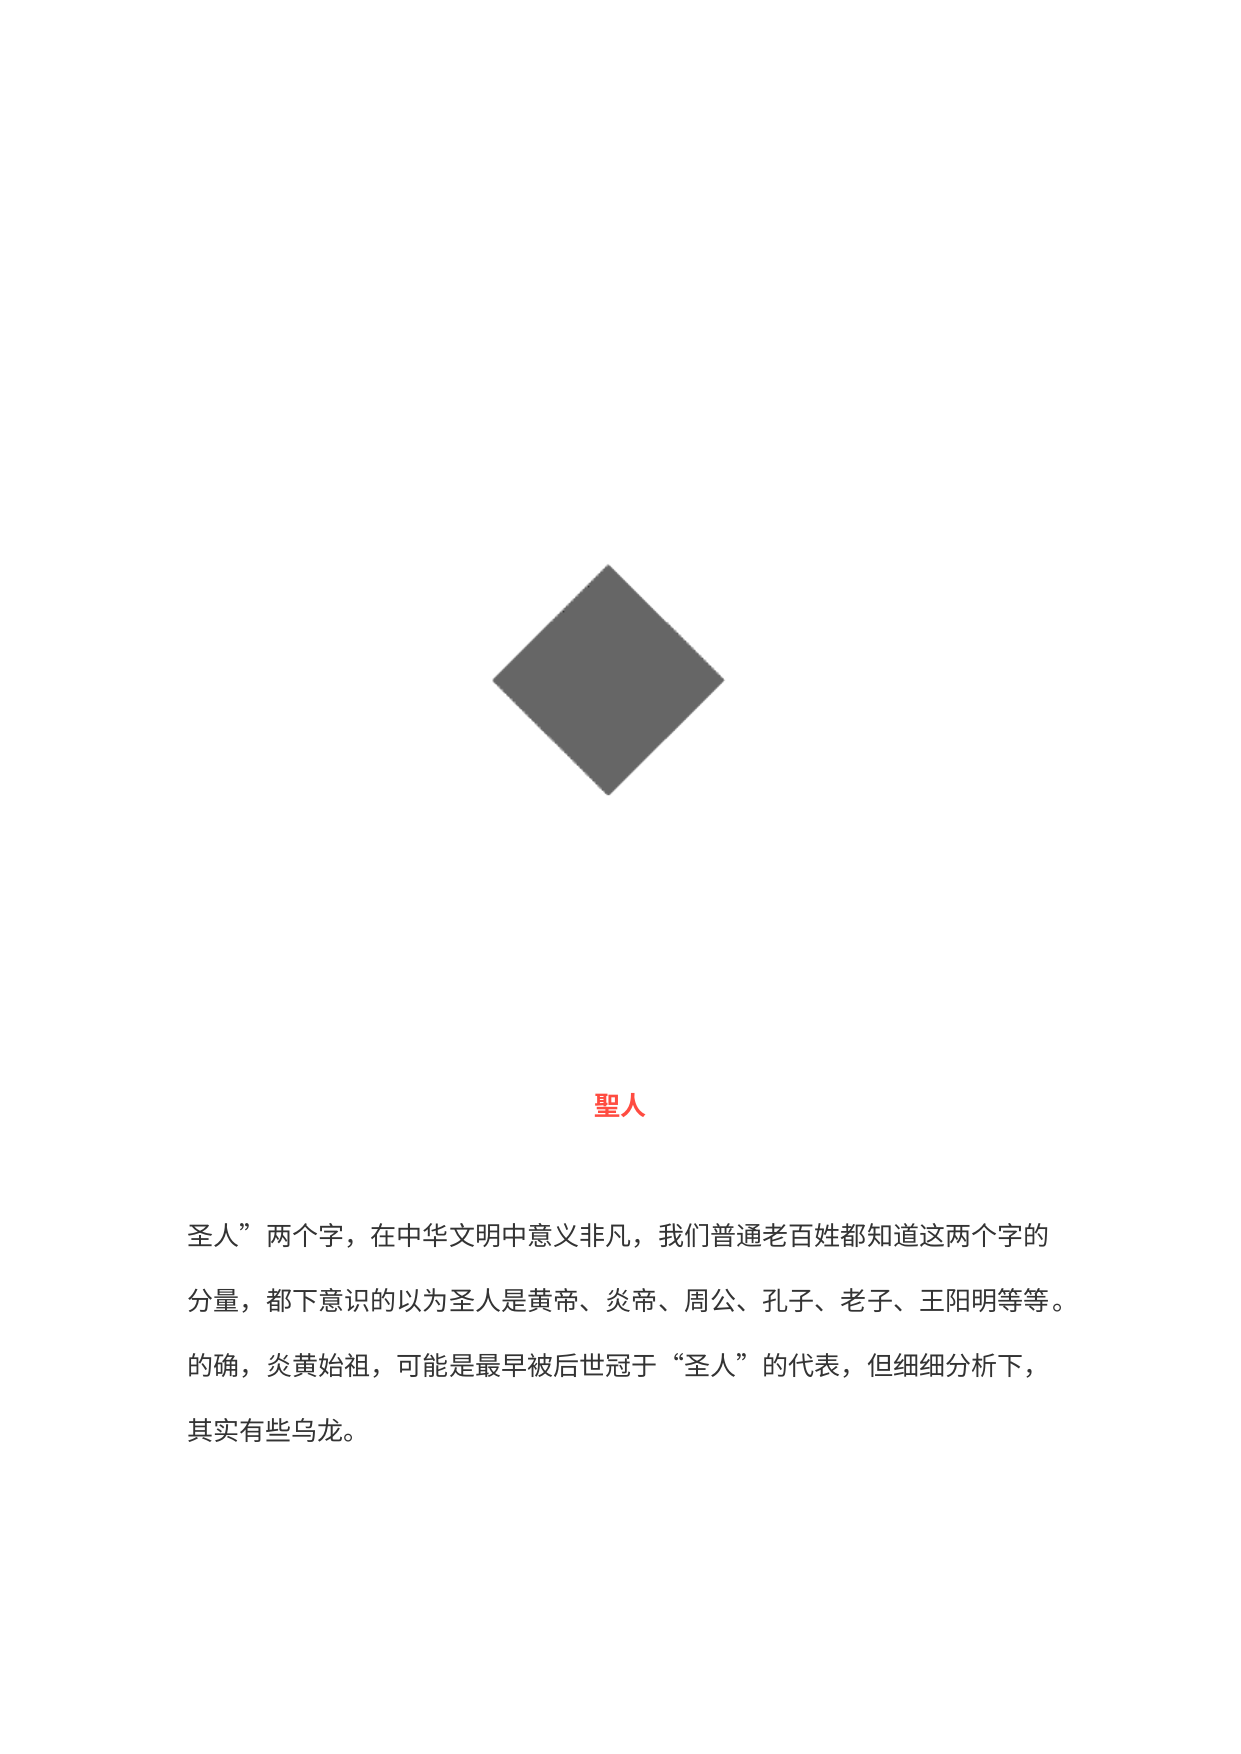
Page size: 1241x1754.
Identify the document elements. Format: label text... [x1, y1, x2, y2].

picture [272, 357, 968, 996]
text 圣人”两个字，在中华文明中意义非凡，我们普通老百姓都知道这两个字的分量，都下意识的以为圣人是黄帝、炎帝、周公、孔子、老子、王阳明等等。的确，炎黄始祖，可能是最早被后世冠于“圣人”的代表，但细细分析下，其实有些乌龙。 [187, 1202, 1053, 1462]
text 聖人 [187, 1072, 1053, 1137]
